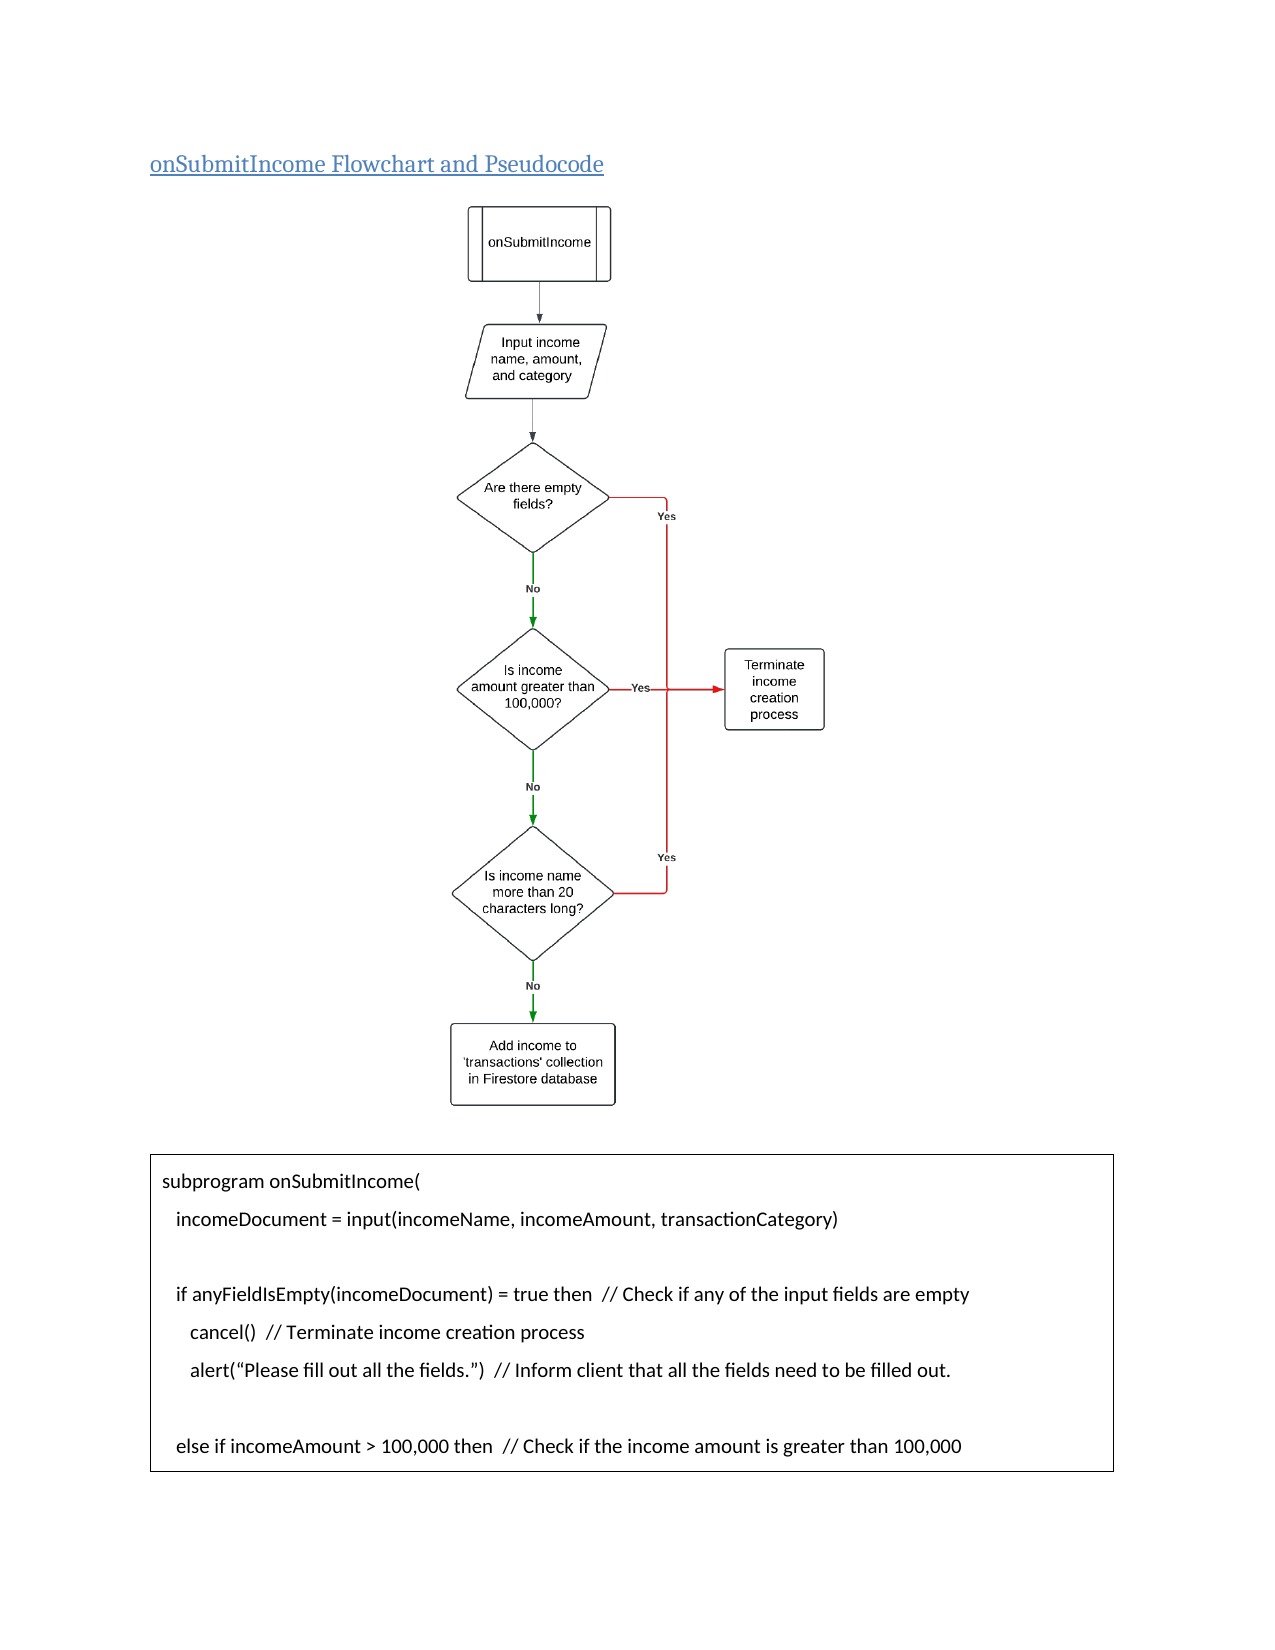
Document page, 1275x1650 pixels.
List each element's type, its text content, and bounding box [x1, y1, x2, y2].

picture [426, 183, 849, 1130]
text onSubmitIncome Flowchart and Pseudocode [150, 150, 1125, 179]
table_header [151, 1155, 1113, 1471]
